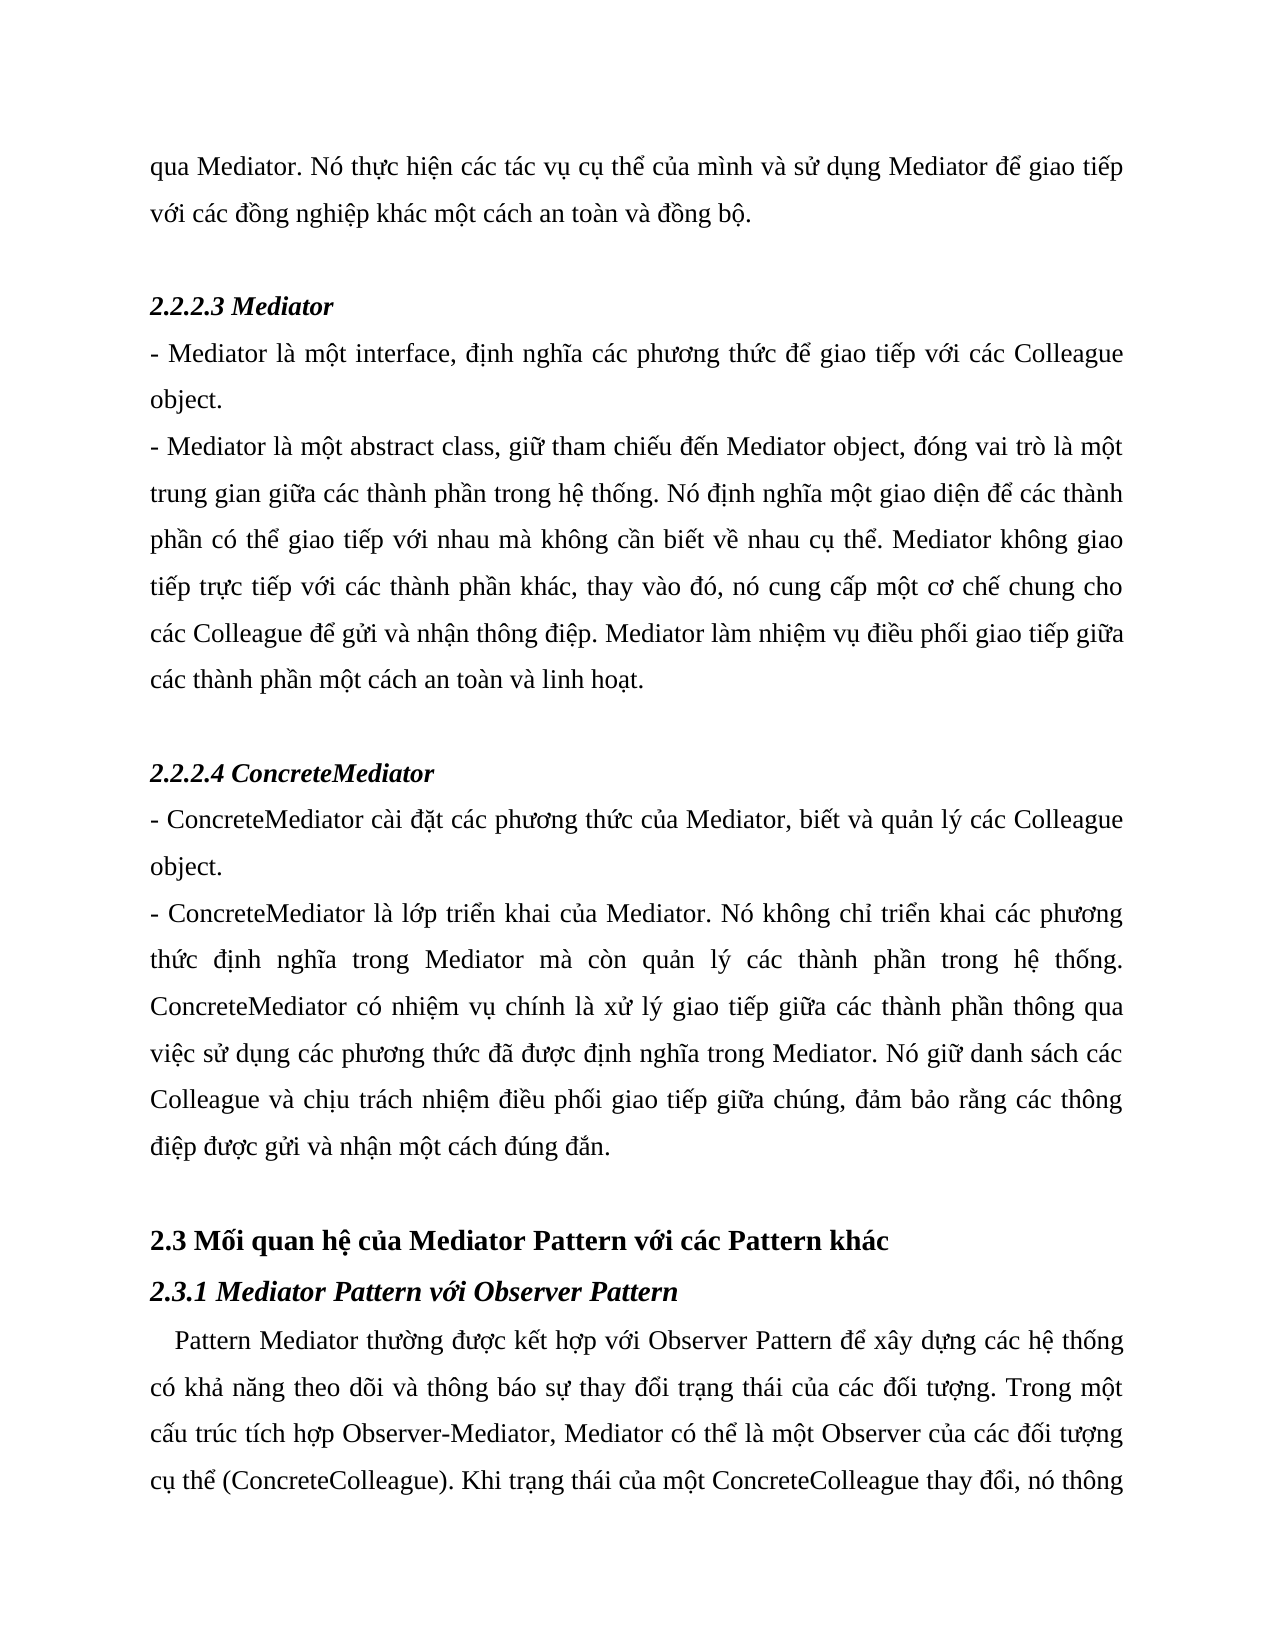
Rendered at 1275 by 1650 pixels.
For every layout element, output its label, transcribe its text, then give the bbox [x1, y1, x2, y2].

text 2.2.2.3 Mediator [150, 290, 1125, 321]
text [150, 1324, 1125, 1495]
text - ConcreteMediator là lớp triển khai của Mediator. Nó không chỉ triển khai các phương thức định nghĩa trong Mediator mà còn quản lý các thành phần trong hệ thống. ConcreteMediator có nhiệm vụ chính là xử lý giao tiếp giữa các thành phần thông qua việc sử dụng các phương thức đã được định nghĩa trong Mediator. Nó giữ danh sách các Colleague và chịu trách nhiệm điều phối giao tiếp giữa chúng, đảm bảo rằng các thông điệp được gửi và nhận một cách đúng đắn. [150, 897, 1125, 1161]
text 2.2.2.4 ConcreteMediator [150, 757, 1125, 788]
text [150, 150, 1125, 228]
text - ConcreteMediator cài đặt các phương thức của Mediator, biết và quản lý các Colleague object. [150, 803, 1125, 881]
text - Mediator là một abstract class, giữ tham chiếu đến Mediator object, đóng vai trò là một trung gian giữa các thành phần trong hệ thống. Nó định nghĩa một giao diện để các thành phần có thể giao tiếp với nhau mà không cần biết về nhau cụ thể. Mediator không giao tiếp trực tiếp với các thành phần khác, thay vào đó, nó cung cấp một cơ chế chung cho các Colleague để gửi và nhận thông điệp. Mediator làm nhiệm vụ điều phối giao tiếp giữa các thành phần một cách an toàn và linh hoạt. [150, 430, 1125, 694]
text 2.3 Mối quan hệ của Mediator Pattern với các Pattern khác [150, 1223, 1125, 1257]
text 2.3.1 Mediator Pattern với Observer Pattern [150, 1274, 1125, 1307]
text - Mediator là một interface, định nghĩa các phương thức để giao tiếp với các Colleague object. [150, 337, 1125, 414]
